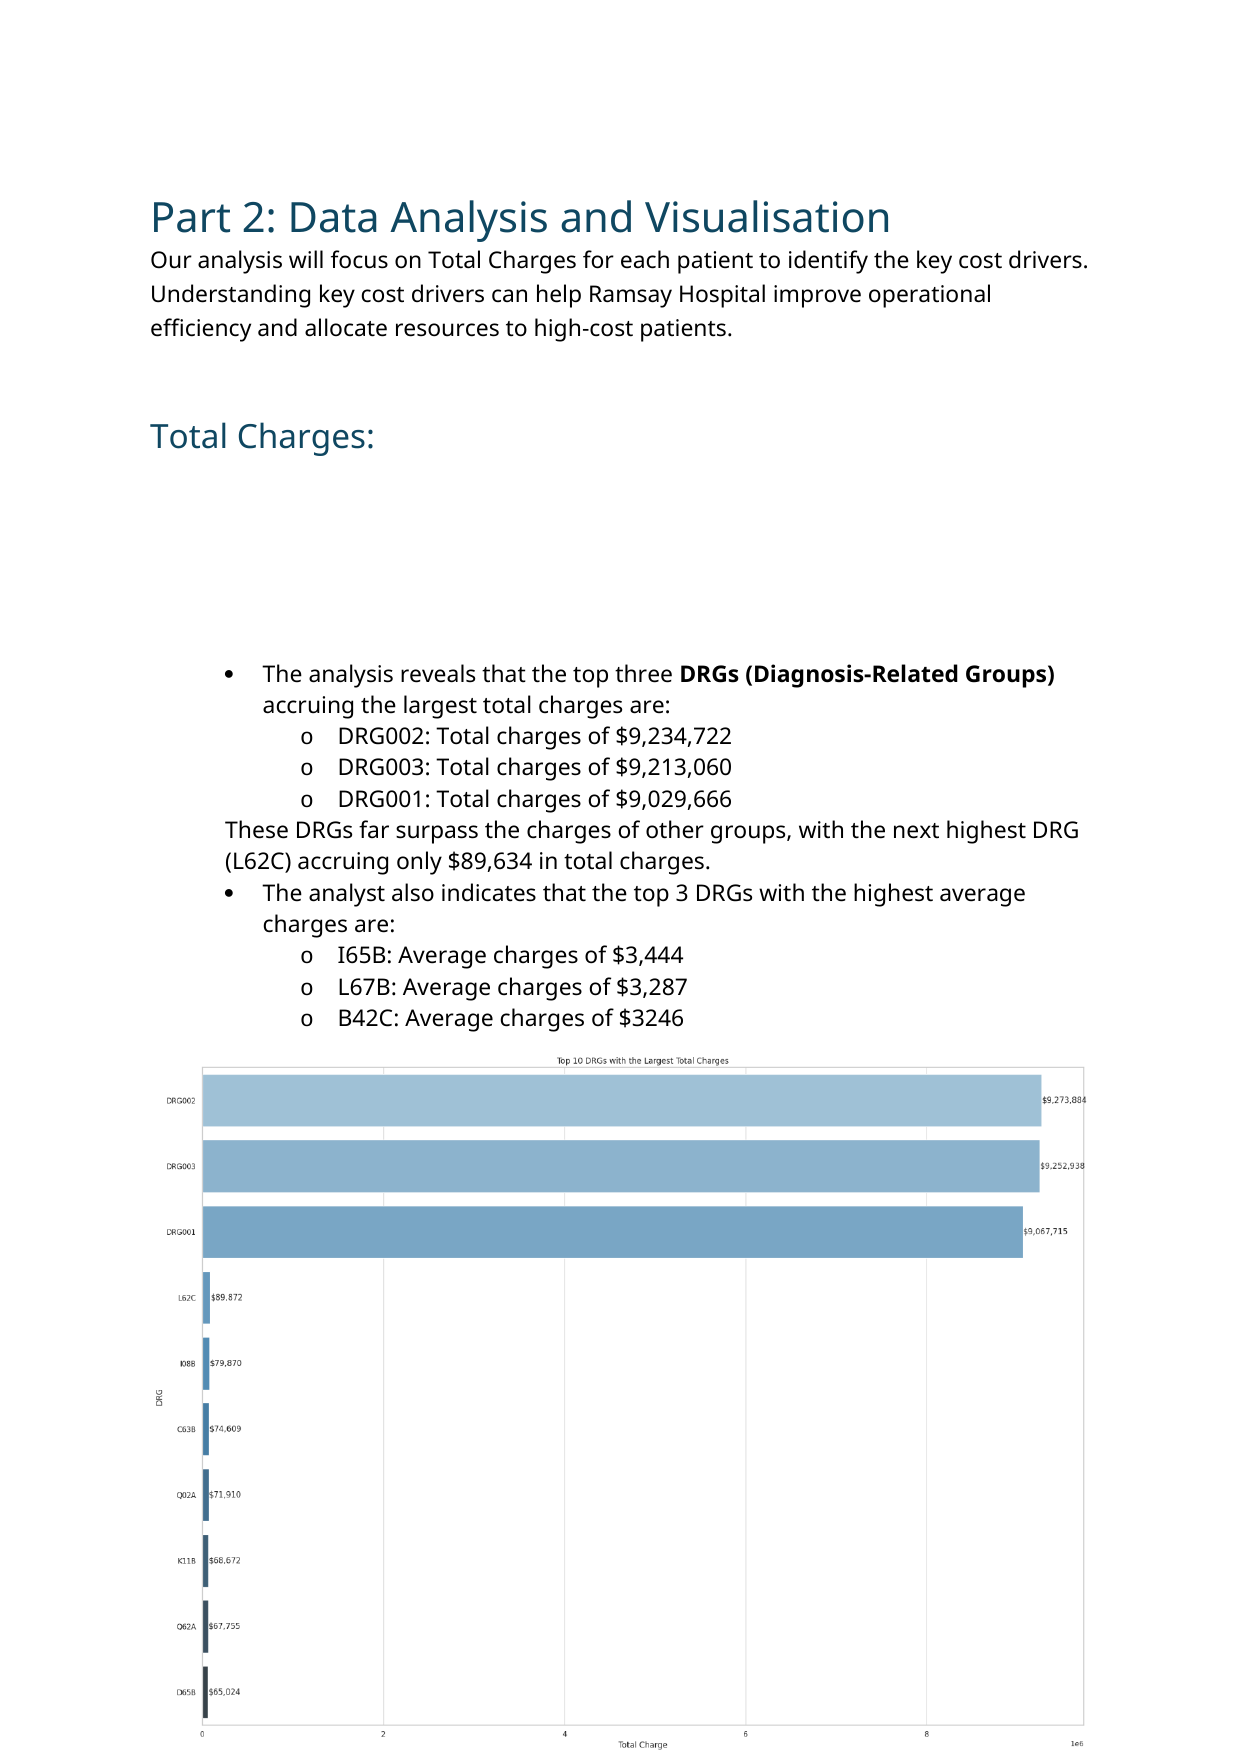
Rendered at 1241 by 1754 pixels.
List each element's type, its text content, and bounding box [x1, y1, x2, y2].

list DRG003: Total charges of $9,213,060 [300, 751, 1090, 783]
list DRG001: Total charges of $9,029,666 [300, 783, 1090, 814]
list I65B: Average charges of $3,444 [300, 939, 1090, 970]
picture [150, 1052, 1087, 1749]
list The analysis reveals that the top three DRGs (Diagnosis-Related Groups) accruing the largest total charges are: [225, 657, 1090, 720]
subtitle Part 2: Data Analysis and Visualisation [150, 187, 1090, 244]
list B42C: Average charges of $3246 [300, 1002, 1090, 1033]
list DRG002: Total charges of $9,234,722 [300, 720, 1090, 751]
subtitle Total Charges: [150, 413, 1090, 458]
list L67B: Average charges of $3,287 [300, 970, 1090, 1002]
list The analyst also indicates that the top 3 DRGs with the highest average charges are: [225, 877, 1090, 939]
text These DRGs far surpass the charges of other groups, with the next highest DRG (L62C) accruing only $89,634 in total charges. [225, 814, 1090, 877]
text Our analysis will focus on Total Charges for each patient to identify the key cost drivers. Understanding key cost drivers can help Ramsay Hospital improve operational efficiency and allocate resources to high-cost patients. [150, 244, 1090, 343]
